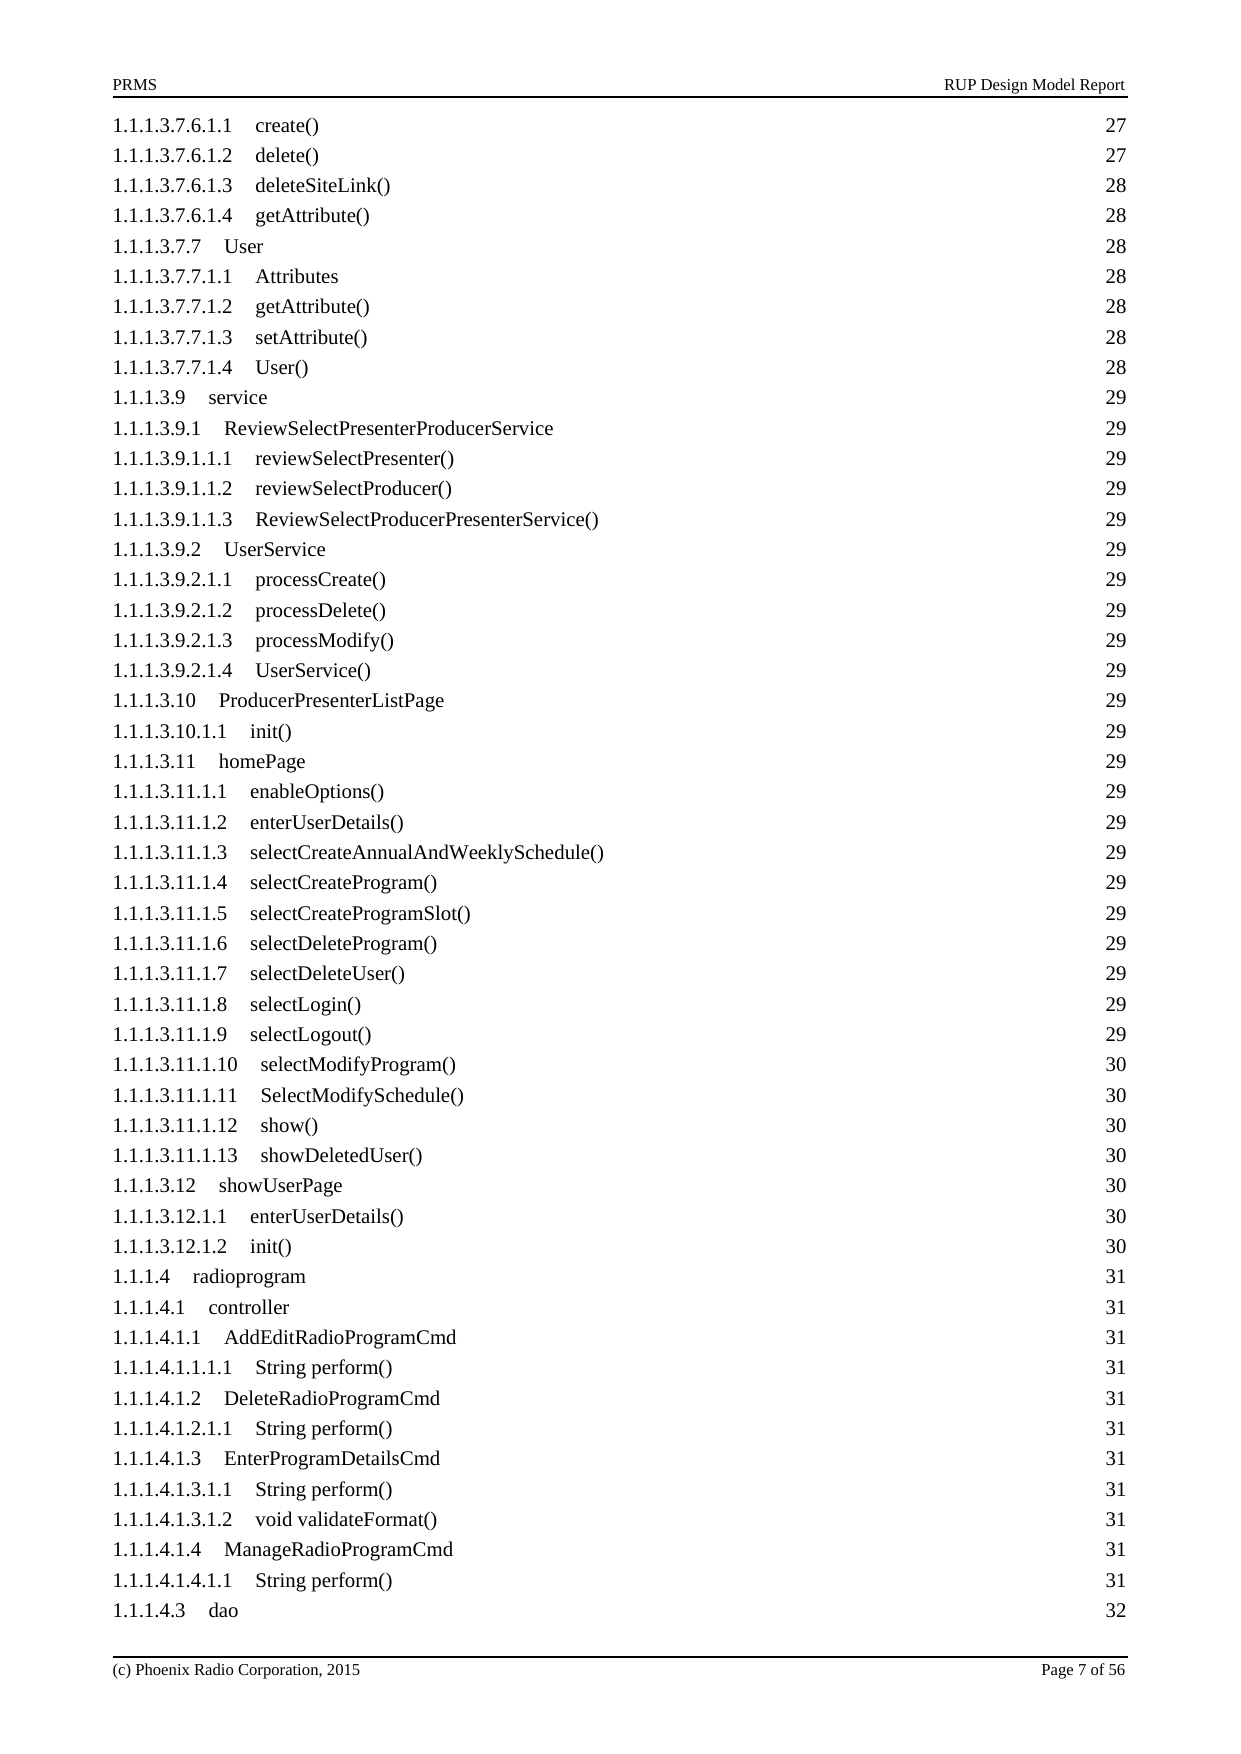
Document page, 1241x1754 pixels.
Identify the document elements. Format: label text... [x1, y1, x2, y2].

text 1.1.1.4.1.2 DeleteRadioProgramCmd 31 [112, 1386, 1053, 1410]
text 1.1.1.3.7.7 User 28 [112, 234, 1053, 258]
text 1.1.1.4.1.3.1.2 void validateFormat() 31 [112, 1507, 1053, 1531]
text 1.1.1.3.12.1.2 init() 30 [112, 1234, 1053, 1258]
text 1.1.1.3.11.1.7 selectDeleteUser() 29 [112, 961, 1053, 985]
text 1.1.1.3.9.2 UserService 29 [112, 537, 1053, 561]
text 1.1.1.3.12 showUserPage 30 [112, 1173, 1053, 1197]
text 1.1.1.4.1 controller 31 [112, 1295, 1053, 1319]
text 1.1.1.3.11.1.11 SelectModifySchedule() 30 [112, 1082, 1053, 1107]
text 1.1.1.3.9.1.1.3 ReviewSelectProducerPresenterService() 29 [112, 507, 1053, 531]
text 1.1.1.3.9.2.1.1 processCreate() 29 [112, 567, 1053, 591]
text 1.1.1.3.9.1 ReviewSelectPresenterProducerService 29 [112, 416, 1053, 440]
text 1.1.1.3.11.1.12 show() 30 [112, 1113, 1053, 1137]
text 1.1.1.4.1.4 ManageRadioProgramCmd 31 [112, 1537, 1053, 1561]
text 1.1.1.3.11.1.6 selectDeleteProgram() 29 [112, 931, 1053, 955]
text 1.1.1.4.1.3.1.1 String perform() 31 [112, 1477, 1053, 1501]
text 1.1.1.3.11.1.10 selectModifyProgram() 30 [112, 1052, 1053, 1076]
text 1.1.1.3.11.1.13 showDeletedUser() 30 [112, 1143, 1053, 1167]
text 1.1.1.4.3 dao 32 [112, 1598, 1053, 1622]
text 1.1.1.3.10.1.1 init() 29 [112, 719, 1053, 743]
text 1.1.1.3.7.7.1.4 User() 28 [112, 355, 1053, 379]
text 1.1.1.3.7.7.1.2 getAttribute() 28 [112, 294, 1053, 318]
text 1.1.1.3.9.1.1.2 reviewSelectProducer() 29 [112, 476, 1053, 500]
text 1.1.1.3.10 ProducerPresenterListPage 29 [112, 688, 1053, 712]
text 1.1.1.3.11 homePage 29 [112, 749, 1053, 773]
text 1.1.1.3.7.7.1.1 Attributes 28 [112, 264, 1053, 288]
text 1.1.1.3.11.1.5 selectCreateProgramSlot() 29 [112, 901, 1053, 925]
text 1.1.1.3.9.2.1.2 processDelete() 29 [112, 597, 1053, 622]
text 1.1.1.3.7.7.1.3 setAttribute() 28 [112, 325, 1053, 349]
text 1.1.1.4.1.3 EnterProgramDetailsCmd 31 [112, 1446, 1053, 1470]
text 1.1.1.3.7.6.1.1 create() 27 [112, 112, 1053, 137]
text 1.1.1.3.11.1.8 selectLogin() 29 [112, 992, 1053, 1016]
text 1.1.1.3.7.6.1.2 delete() 27 [112, 143, 1053, 167]
text 1.1.1.3.11.1.2 enterUserDetails() 29 [112, 810, 1053, 834]
text 1.1.1.4.1.1.1.1 String perform() 31 [112, 1355, 1053, 1379]
text 1.1.1.4.1.4.1.1 String perform() 31 [112, 1567, 1053, 1592]
text 1.1.1.3.9.1.1.1 reviewSelectPresenter() 29 [112, 446, 1053, 470]
text 1.1.1.3.11.1.3 selectCreateAnnualAndWeeklySchedule() 29 [112, 840, 1053, 864]
text 1.1.1.3.11.1.9 selectLogout() 29 [112, 1022, 1053, 1046]
text 1.1.1.4.1.1 AddEditRadioProgramCmd 31 [112, 1325, 1053, 1349]
text 1.1.1.3.9.2.1.4 UserService() 29 [112, 658, 1053, 682]
text 1.1.1.3.7.6.1.3 deleteSiteLink() 28 [112, 173, 1053, 197]
text 1.1.1.3.11.1.1 enableOptions() 29 [112, 779, 1053, 803]
text 1.1.1.3.11.1.4 selectCreateProgram() 29 [112, 870, 1053, 894]
text 1.1.1.3.7.6.1.4 getAttribute() 28 [112, 203, 1053, 227]
text 1.1.1.3.12.1.1 enterUserDetails() 30 [112, 1204, 1053, 1228]
text 1.1.1.3.9.2.1.3 processModify() 29 [112, 628, 1053, 652]
text 1.1.1.4 radioprogram 31 [112, 1264, 1053, 1288]
text 1.1.1.3.9 service 29 [112, 385, 1053, 409]
text 1.1.1.4.1.2.1.1 String perform() 31 [112, 1416, 1053, 1440]
